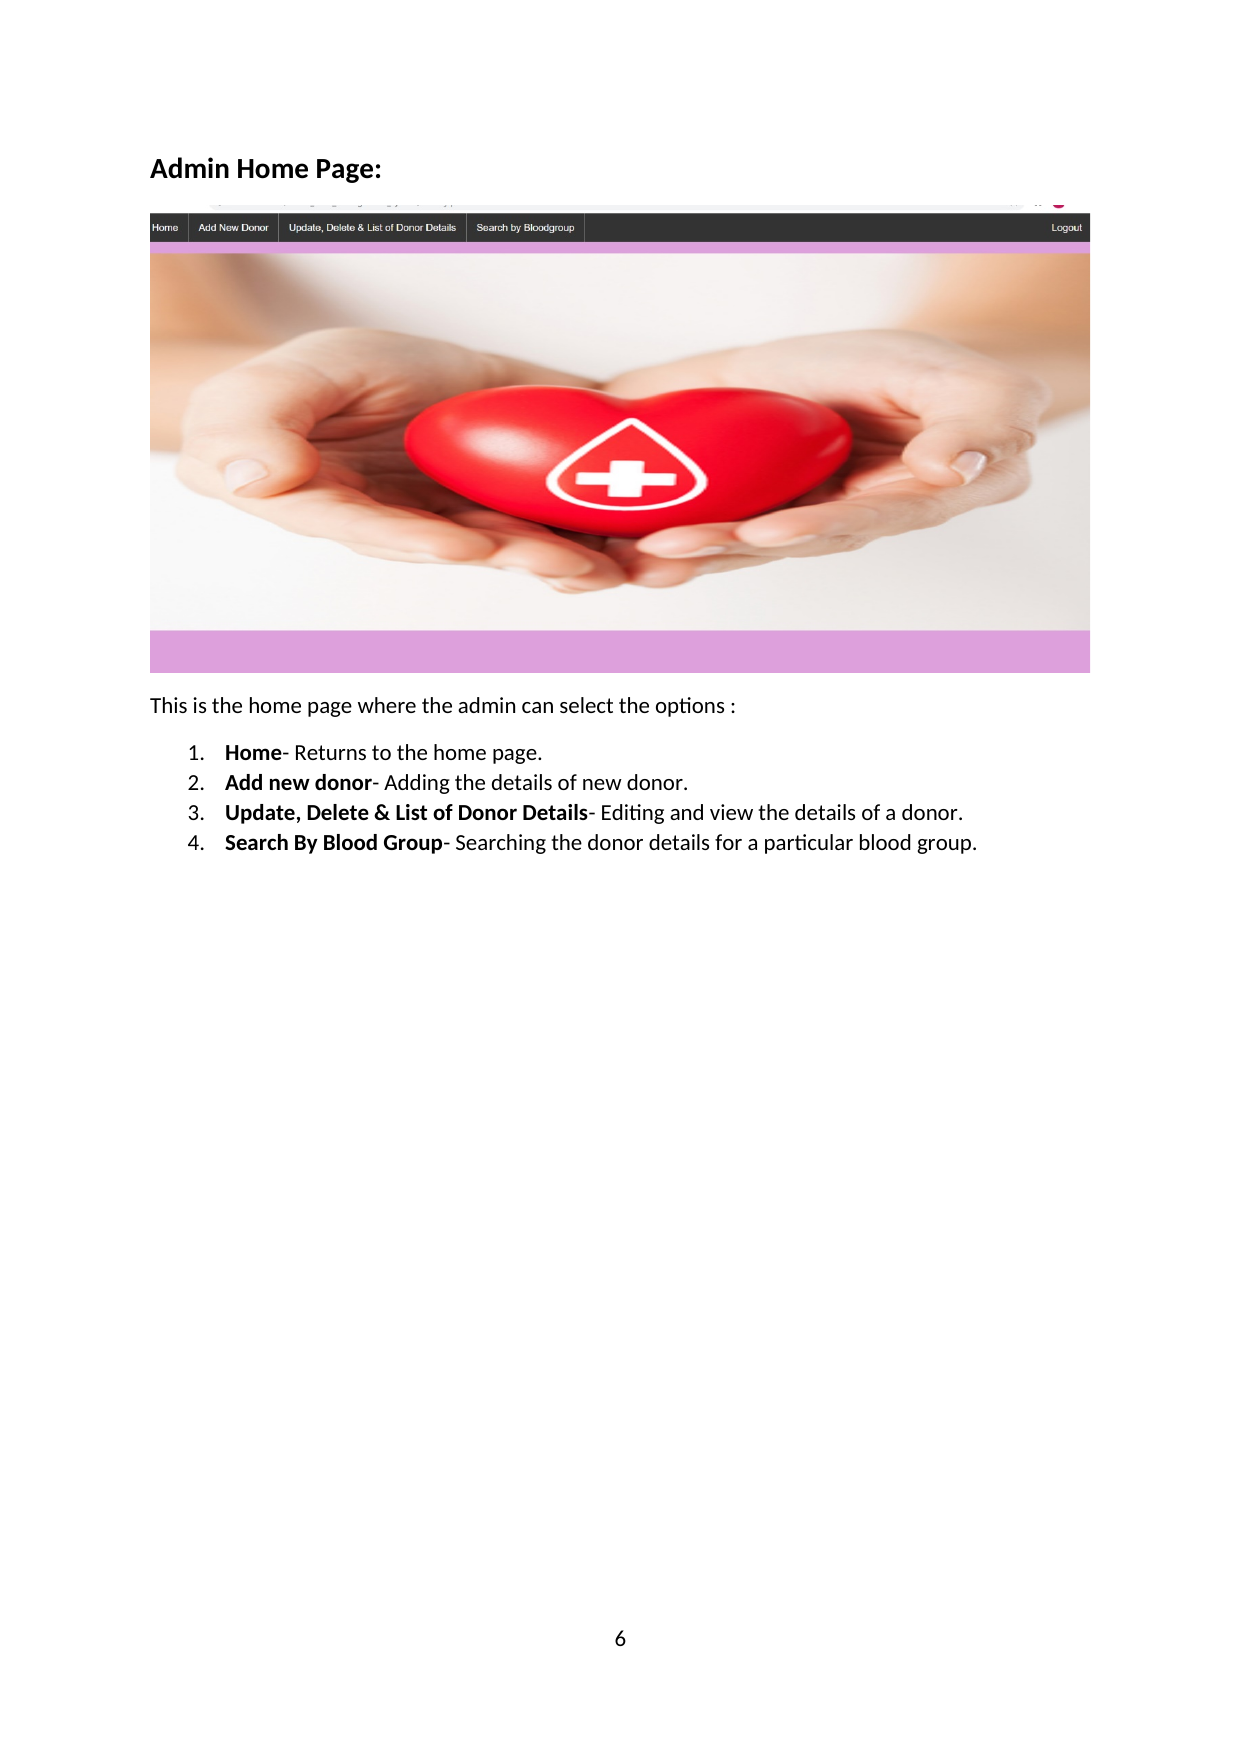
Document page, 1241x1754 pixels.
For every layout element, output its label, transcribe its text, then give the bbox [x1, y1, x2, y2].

list Update, Delete & List of Donor Details- Editing and view the details of a donor. [187, 798, 1090, 826]
picture [150, 205, 1091, 673]
list Home- Returns to the home page. [187, 738, 1090, 766]
text Admin Home Page: [150, 150, 1090, 186]
list Add new donor- Adding the details of new donor. [187, 768, 1090, 796]
text This is the home page where the admin can select the options : [150, 691, 1090, 719]
list Search By Blood Group- Searching the donor details for a particular blood group. [187, 828, 1090, 857]
